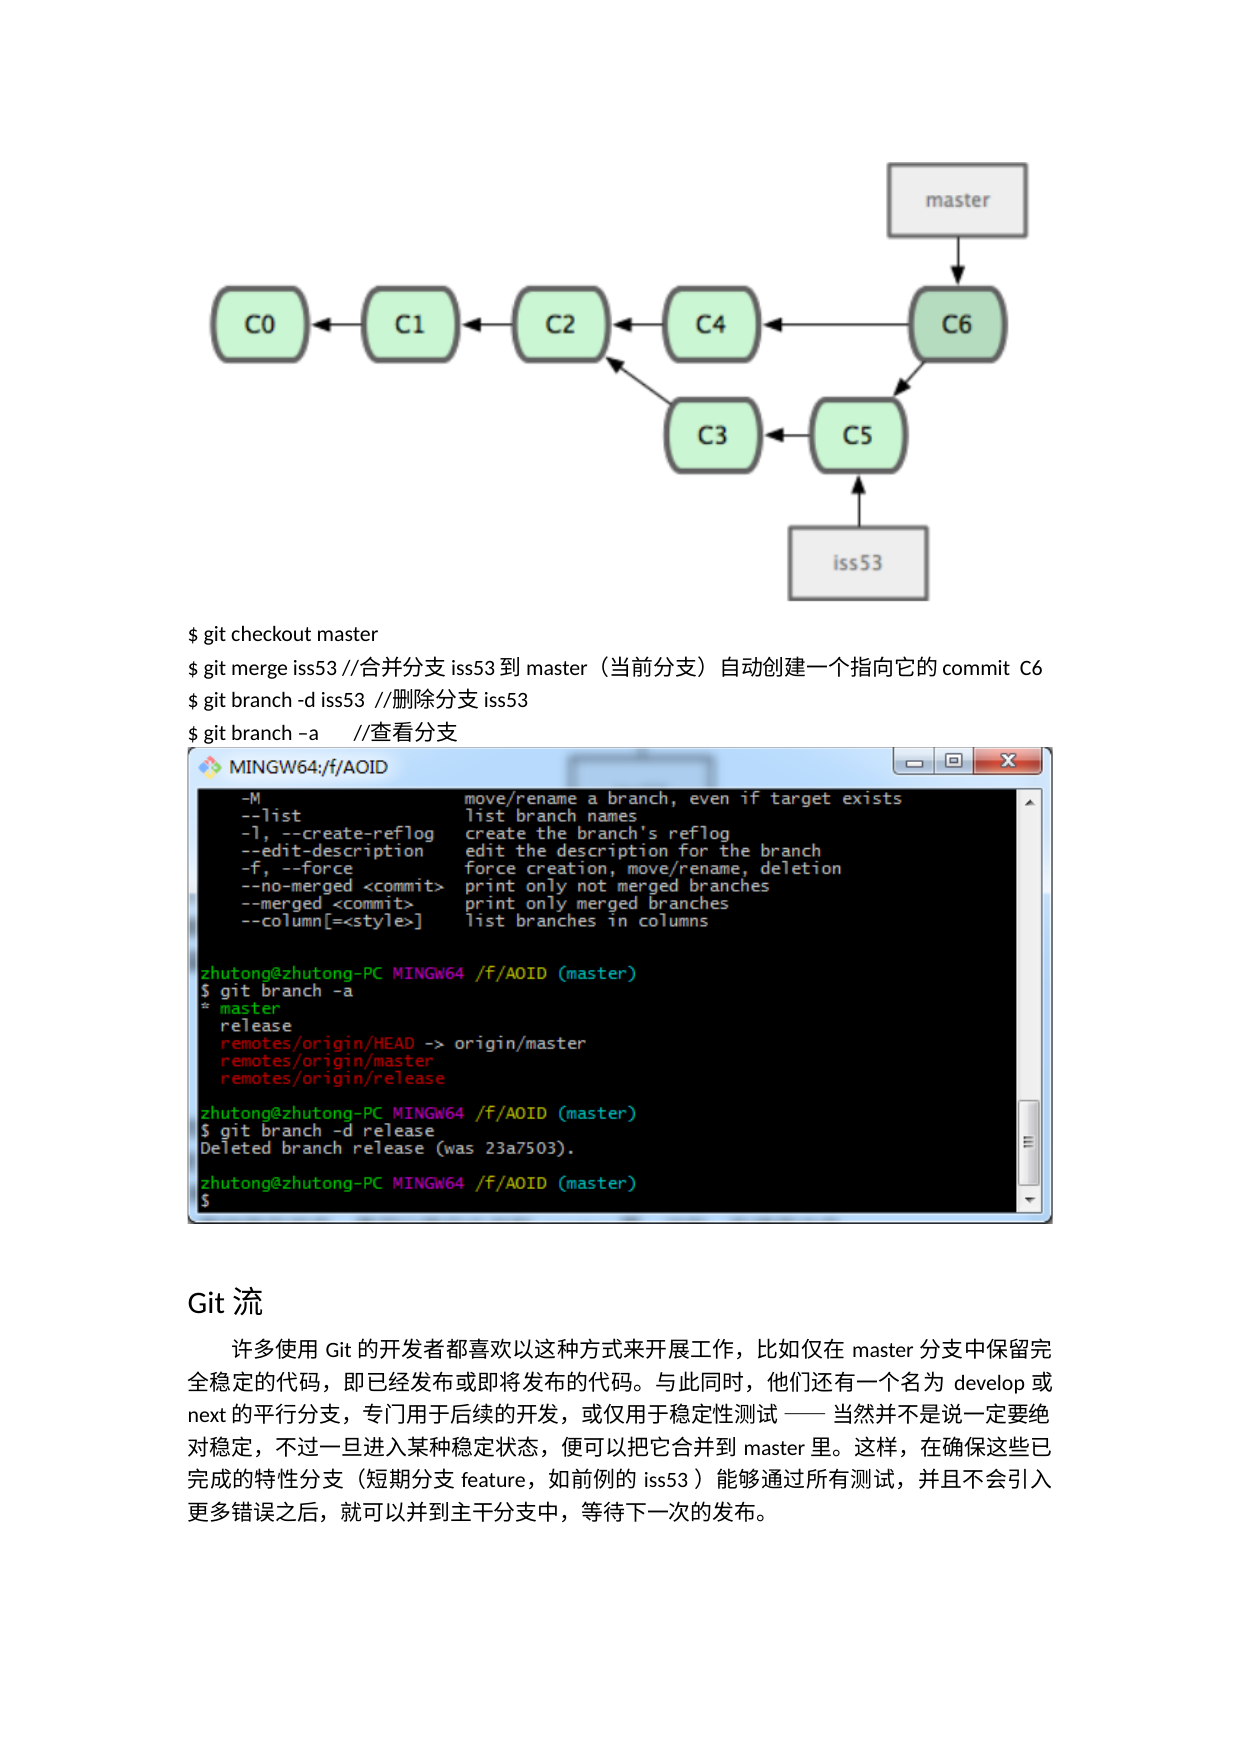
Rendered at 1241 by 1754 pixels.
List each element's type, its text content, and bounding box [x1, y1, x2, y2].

picture [187, 747, 1053, 1224]
text 许多使用 Git 的开发者都喜欢以这种方式来开展工作，比如仅在 master 分支中保留完全稳定的代码，即已经发布或即将发布的代码。与此同时，他们还有一个名为 develop 或 next 的平行分支，专门用于后续的开发，或仅用于稳定性测试 —— 当然并不是说一定要绝对稳定，不过一旦进入某种稳定状态，便可以把它合并到 master 里。这样，在确保这些已完成的特性分支（短期分支feature，如前例的 iss53 ）能够通过所有测试，并且不会引入更多错误之后，就可以并到主干分支中，等待下一次的发布。 [187, 1332, 1053, 1527]
text $ git branch –a //查看分支 [187, 714, 1053, 747]
picture [187, 162, 1053, 607]
text $ git branch -d iss53 //删除分支iss53 [187, 682, 1053, 714]
text Git 流 [187, 1267, 1053, 1332]
text $ git checkout master [187, 617, 1053, 649]
text $ git merge iss53 //合并分支iss53到master（当前分支）自动创建一个指向它的commit C6 [187, 649, 1053, 682]
